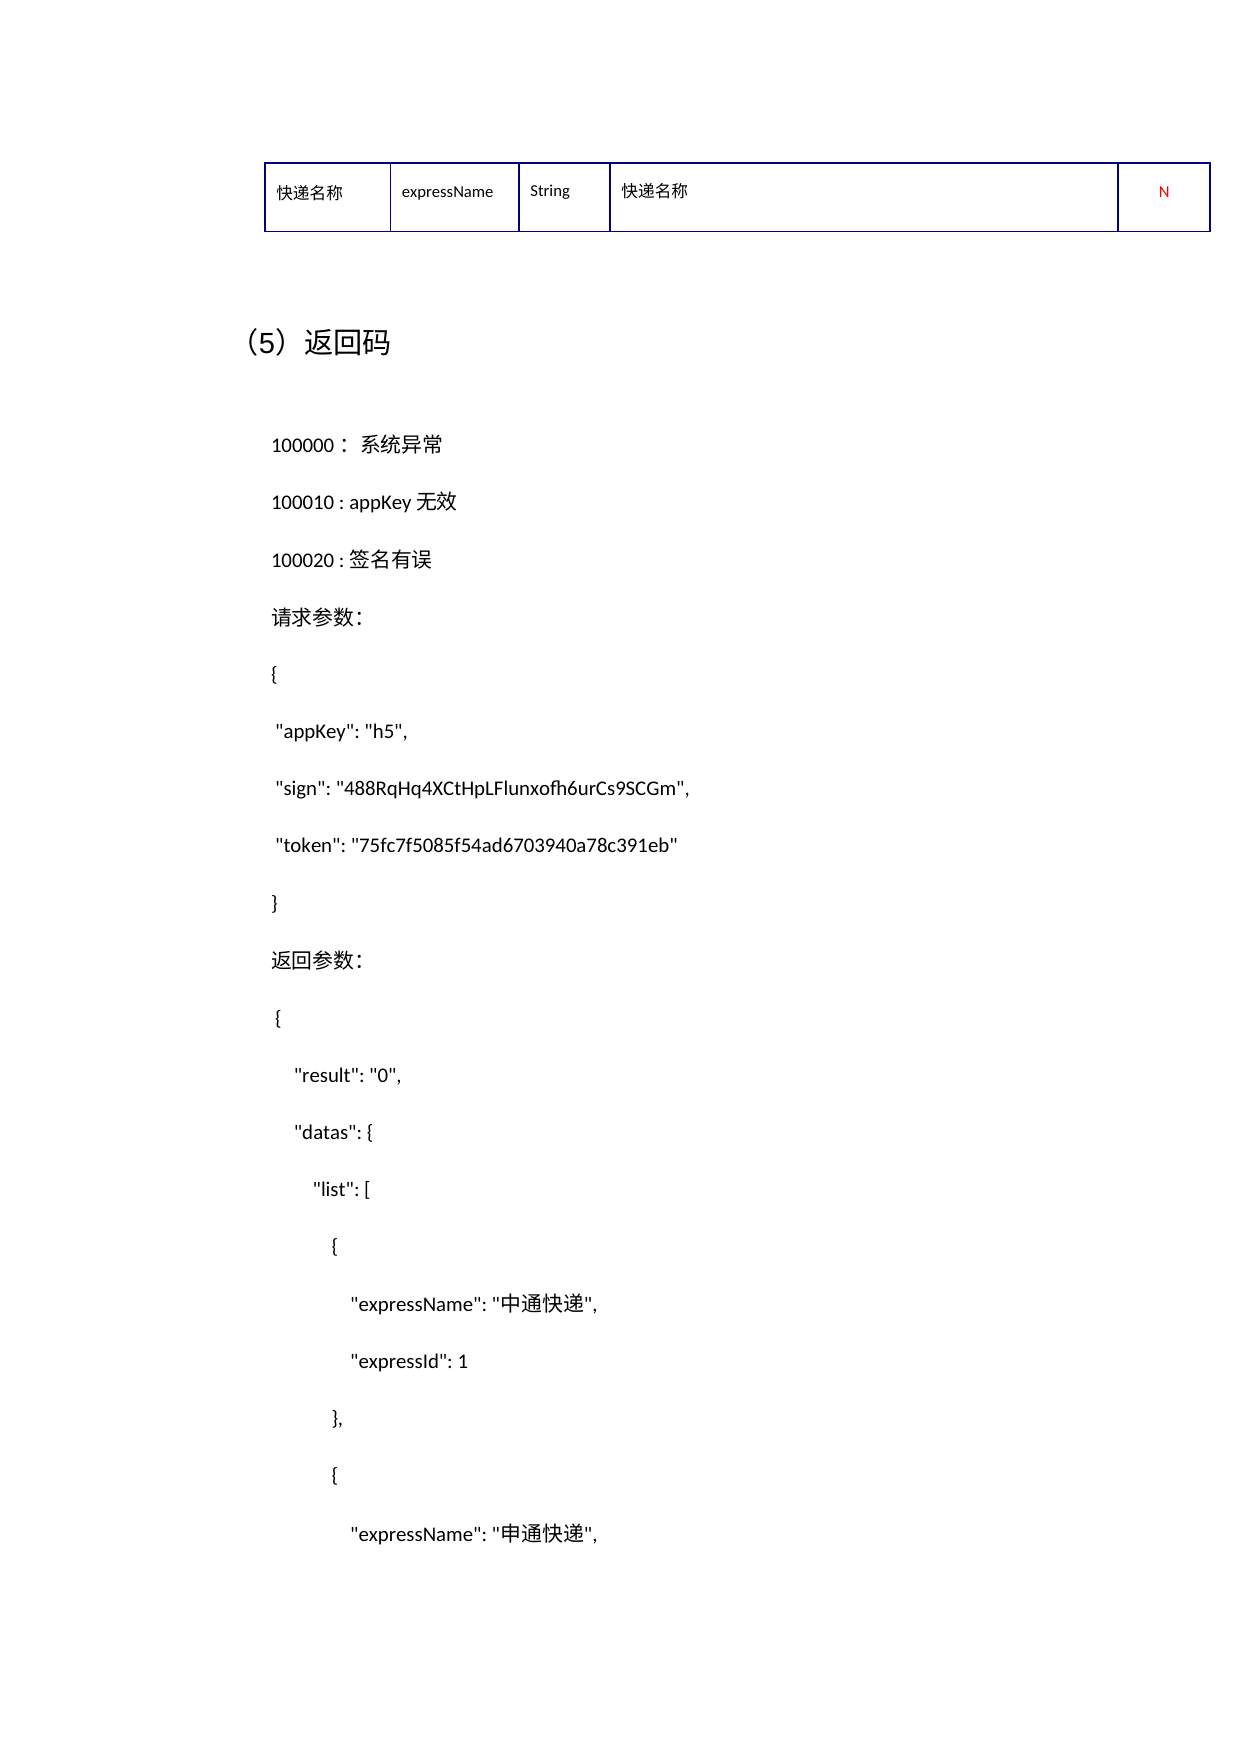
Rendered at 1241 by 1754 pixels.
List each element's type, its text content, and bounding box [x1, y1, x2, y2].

text { [231, 1001, 1053, 1034]
table_cell String [520, 164, 609, 231]
text "token": "75fc7f5085f54ad6703940a78c391eb" [271, 829, 1053, 862]
text 返回参数： [271, 943, 1053, 976]
text "sign": "488RqHq4XCtHpLFlunxofh6urCs9SCGm", [271, 772, 1053, 804]
text } [271, 886, 1053, 919]
text { [271, 658, 1053, 690]
text "list": [ [231, 1172, 1053, 1205]
table_cell expressName [391, 164, 518, 231]
list 返回码 [187, 308, 1053, 373]
text { [231, 1229, 1053, 1262]
text 100000 ：系统异常 [271, 427, 1053, 459]
table_cell 快递名称 [266, 164, 390, 231]
text 100020 : 签名有误 [271, 542, 1053, 575]
table_cell N [1119, 164, 1209, 231]
text 100010 : appKey无效 [271, 484, 1053, 517]
text 请求参数： [271, 600, 1053, 633]
text "expressId": 1 [231, 1344, 1053, 1377]
text "appKey": "h5", [271, 715, 1053, 747]
text }, [231, 1401, 1053, 1434]
text "expressName": "中通快递", [231, 1287, 1053, 1319]
table_cell 快递名称 [611, 164, 1117, 231]
text "expressName": "申通快递", [231, 1516, 1053, 1548]
text "datas": { [231, 1115, 1053, 1148]
text { [231, 1458, 1053, 1491]
text "result": "0", [231, 1058, 1053, 1091]
